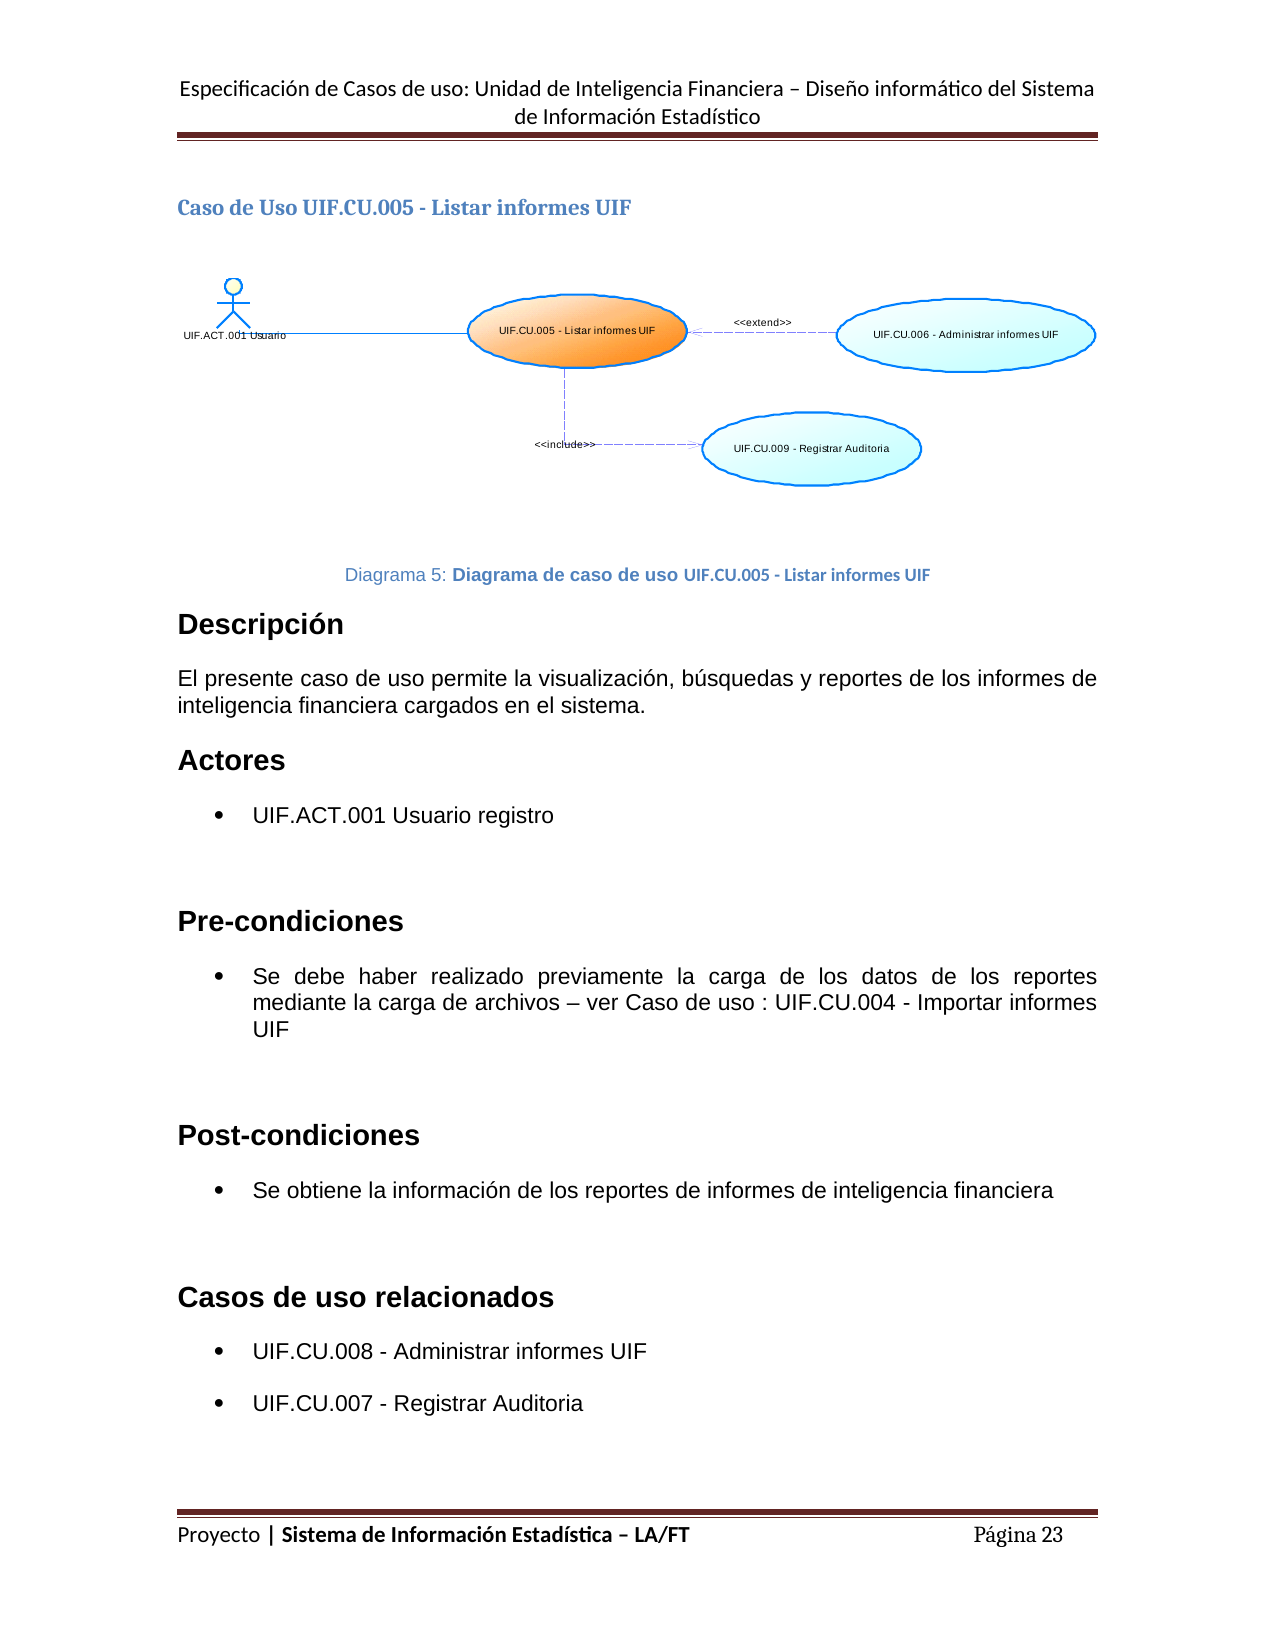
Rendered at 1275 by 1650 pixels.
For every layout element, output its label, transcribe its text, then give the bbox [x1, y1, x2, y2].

list UIF.CU.007 - Registrar Auditoria [215, 1389, 1098, 1416]
list UIF.CU.008 - Administrar informes UIF [215, 1338, 1098, 1364]
subtitle Caso de Uso UIF.CU.005 - Listar informes UIF [177, 195, 1098, 221]
text Pre-condiciones [177, 904, 1098, 938]
text Diagrama 5: Diagrama de caso de uso UIF.CU.005 - Listar informes UIF [177, 563, 1098, 586]
text Descripción [177, 607, 1098, 640]
list Se obtiene la información de los reportes de informes de inteligencia financiera [215, 1177, 1098, 1203]
text Casos de uso relacionados [177, 1279, 1098, 1313]
text El presente caso de uso permite la visualización, búsquedas y reportes de los informes de inteligencia financiera cargados en el sistema. [177, 665, 1098, 718]
text Actores [177, 743, 1098, 777]
text Post-condiciones [177, 1118, 1098, 1152]
list Se debe haber realizado previamente la carga de los datos de los reportes mediante la carga de archivos – ver Caso de uso : UIF.CU.004 - Importar informes UIF [215, 963, 1098, 1042]
list UIF.ACT.001 Usuario registro [215, 802, 1098, 828]
